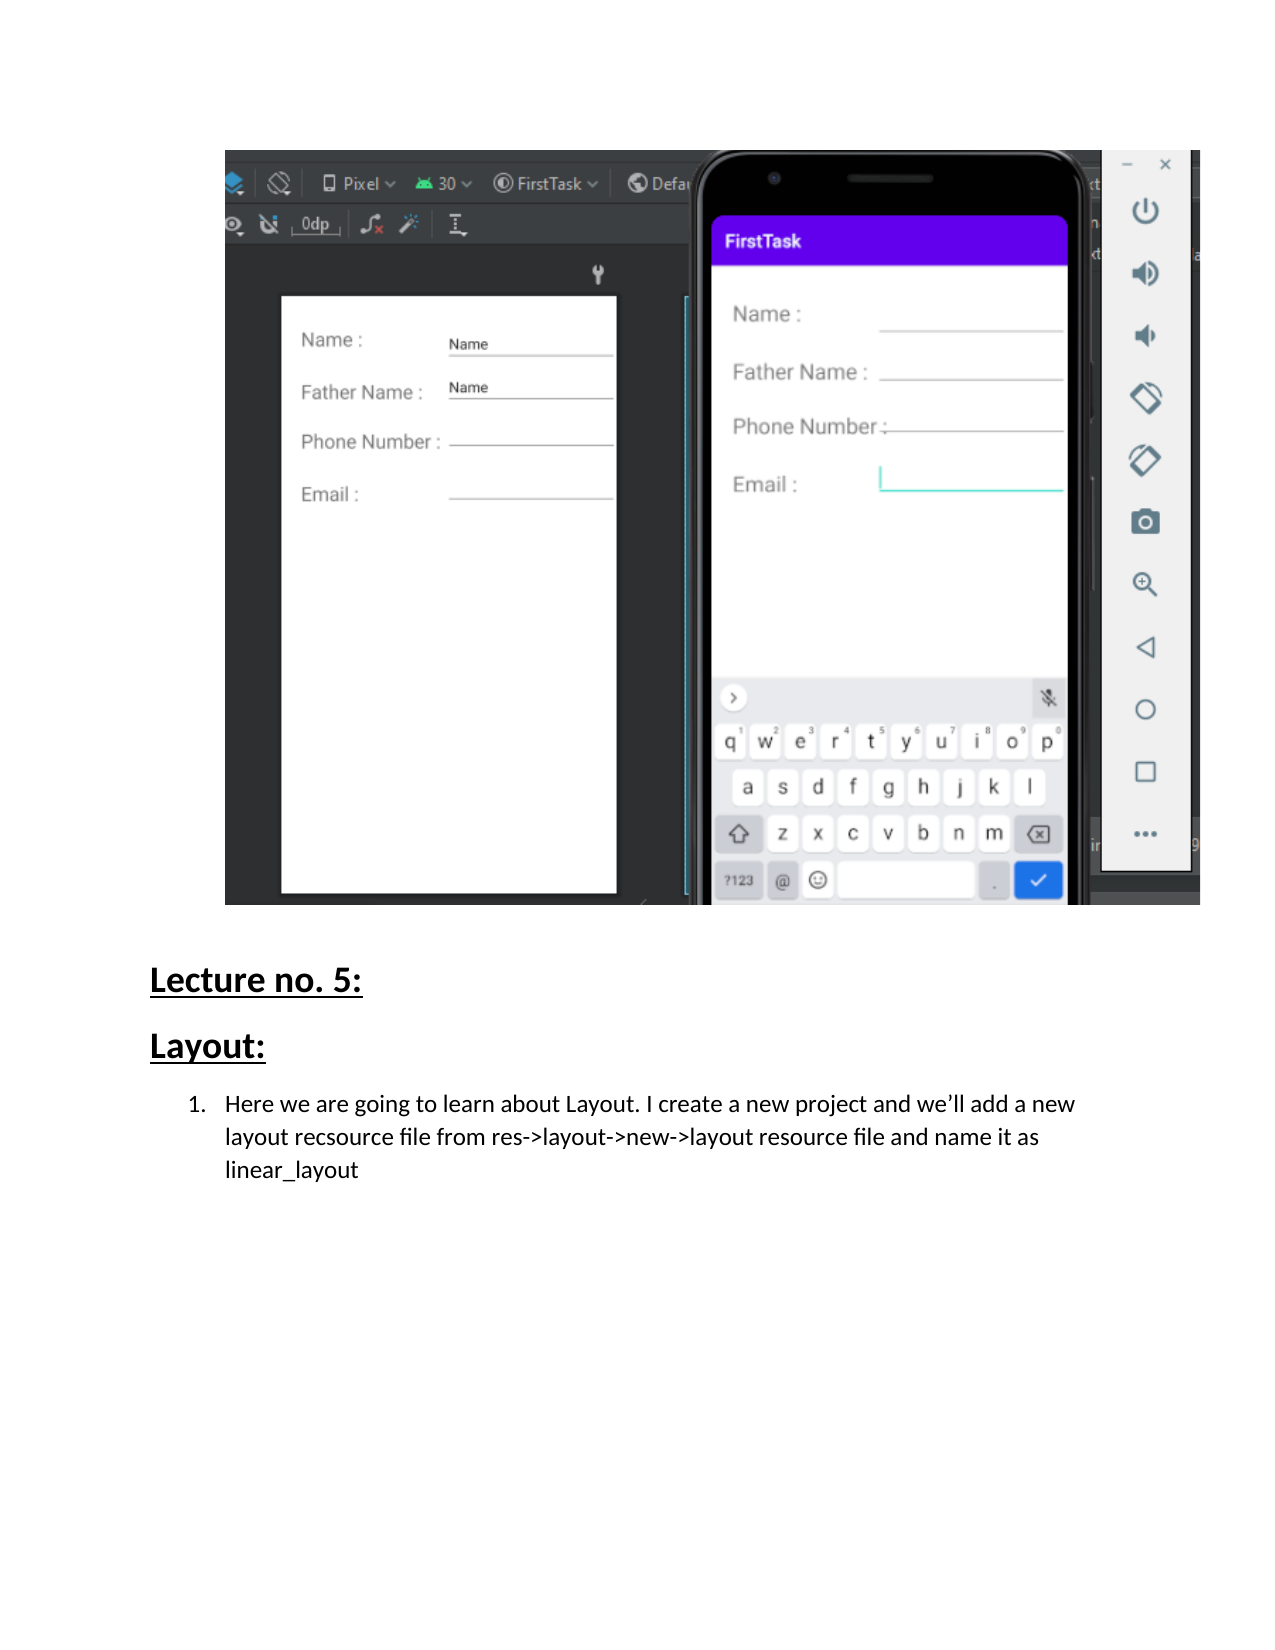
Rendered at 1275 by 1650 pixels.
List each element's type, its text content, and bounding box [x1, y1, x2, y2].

text Layout: [150, 1022, 1125, 1068]
text Lecture no. 5: [150, 956, 1125, 1002]
picture [225, 150, 1200, 905]
list Here we are going to learn about Layout. I create a new project and we’ll add a new layout recsource file from res->layout->new->layout resource file and name it as linear_layout [187, 1089, 1125, 1185]
